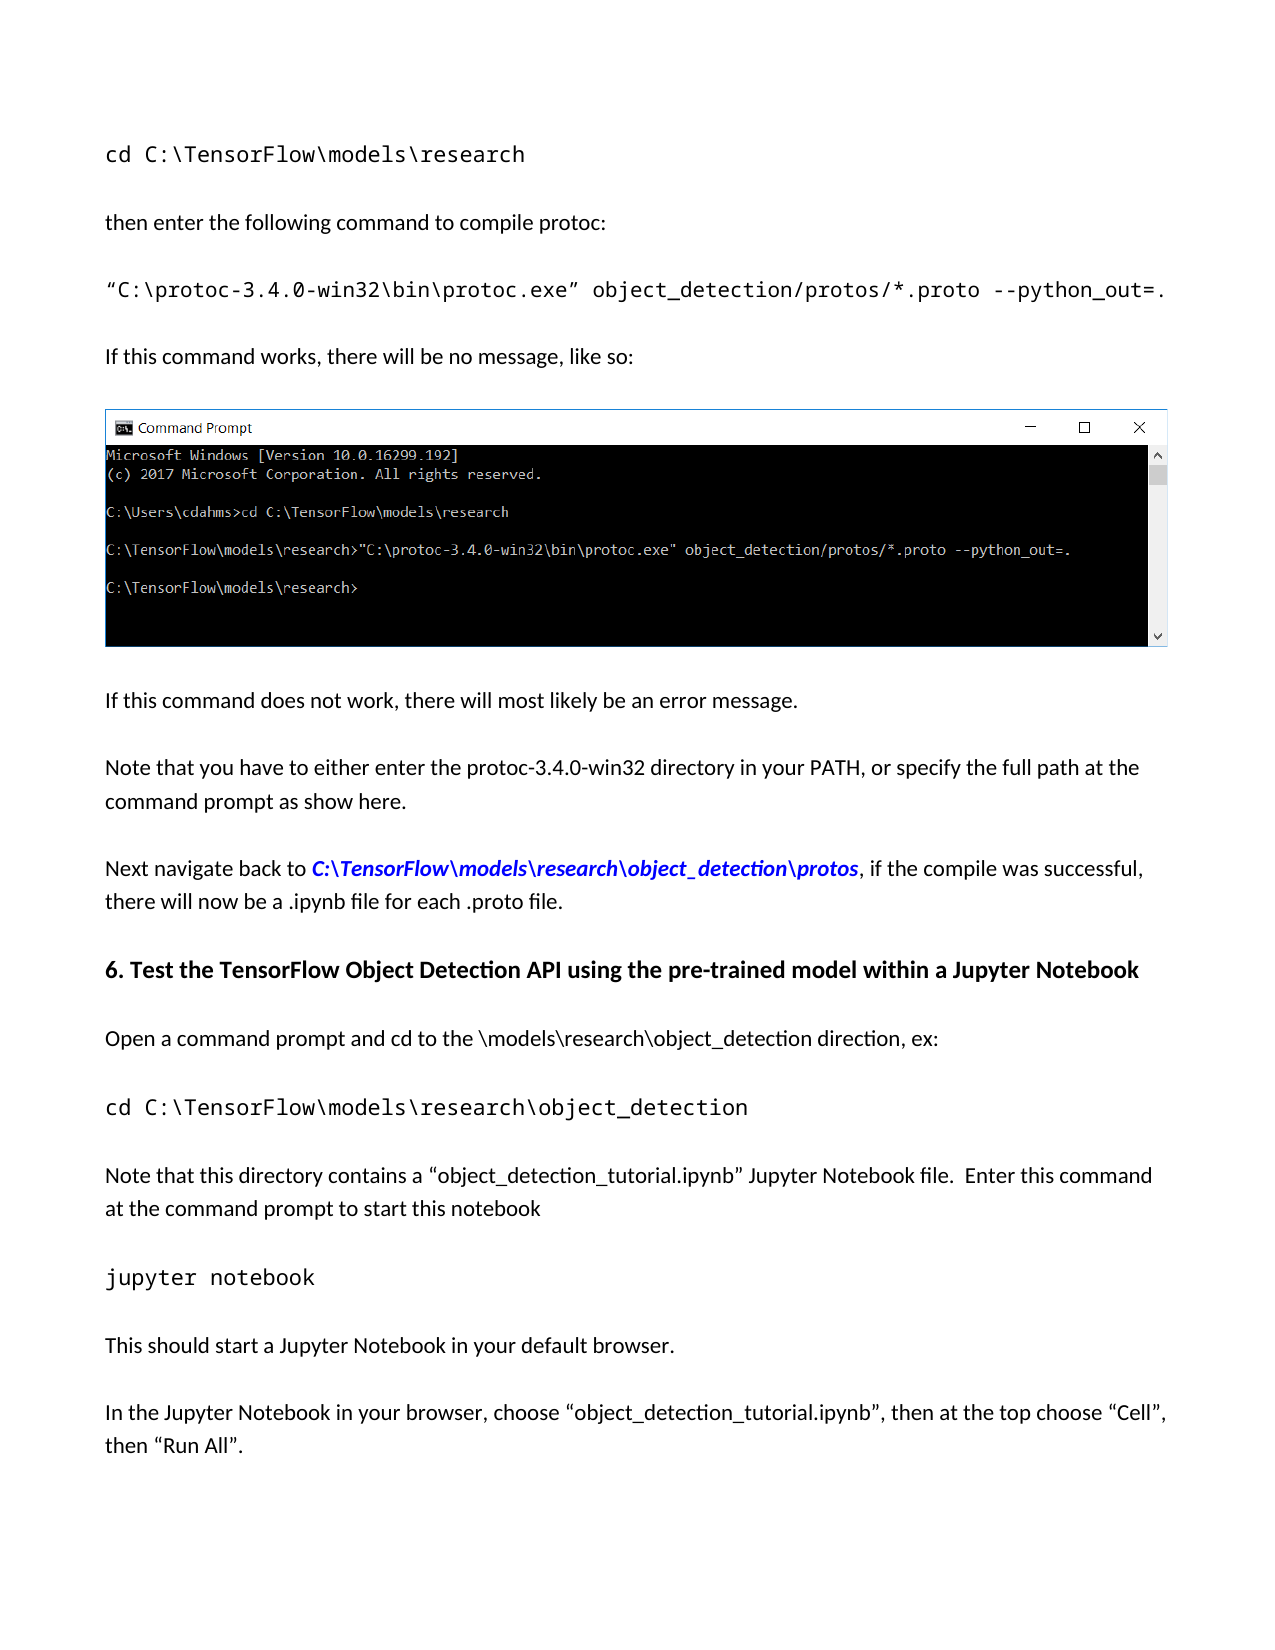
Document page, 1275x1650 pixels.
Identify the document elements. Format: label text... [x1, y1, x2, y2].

picture [105, 409, 1168, 647]
text cd C:\TensorFlow\models\research\object_detection [105, 1092, 1170, 1121]
text If this command does not work, there will most likely be an error message. [105, 686, 1170, 714]
text then enter the following command to compile protoc: [105, 208, 1170, 236]
text “C:\protoc-3.4.0-win32\bin\protoc.exe” object_detection/protos/*.proto --python_out=. [105, 275, 1170, 303]
text Note that you have to either enter the protoc-3.4.0-win32 directory in your PATH, or specify the full path at the command prompt as show here. [105, 753, 1170, 815]
text Open a command prompt and cd to the \models\research\object_detection direction, ex: [105, 1024, 1170, 1053]
text In the Jupyter Notebook in your browser, choose “object_detection_tutorial.ipynb”, then at the top choose “Cell”, then “Run All”. [105, 1398, 1170, 1459]
text jupyter notebook [105, 1262, 1170, 1291]
text Next navigate back to C:\TensorFlow\models\research\object_detection\protos, if the compile was successful, there will now be a .ipynb file for each .proto file. [105, 854, 1170, 915]
text Note that this directory contains a “object_detection_tutorial.ipynb” Jupyter Notebook file. Enter this command at the command prompt to start this notebook [105, 1161, 1170, 1222]
text cd C:\TensorFlow\models\research [105, 138, 1170, 168]
text This should start a Jupyter Notebook in your default browser. [105, 1331, 1170, 1359]
text If this command works, there will be no message, like so: [105, 342, 1170, 371]
text 6. Test the TensorFlow Object Detection API using the pre-trained model within a Jupyter Notebook [105, 954, 1170, 985]
